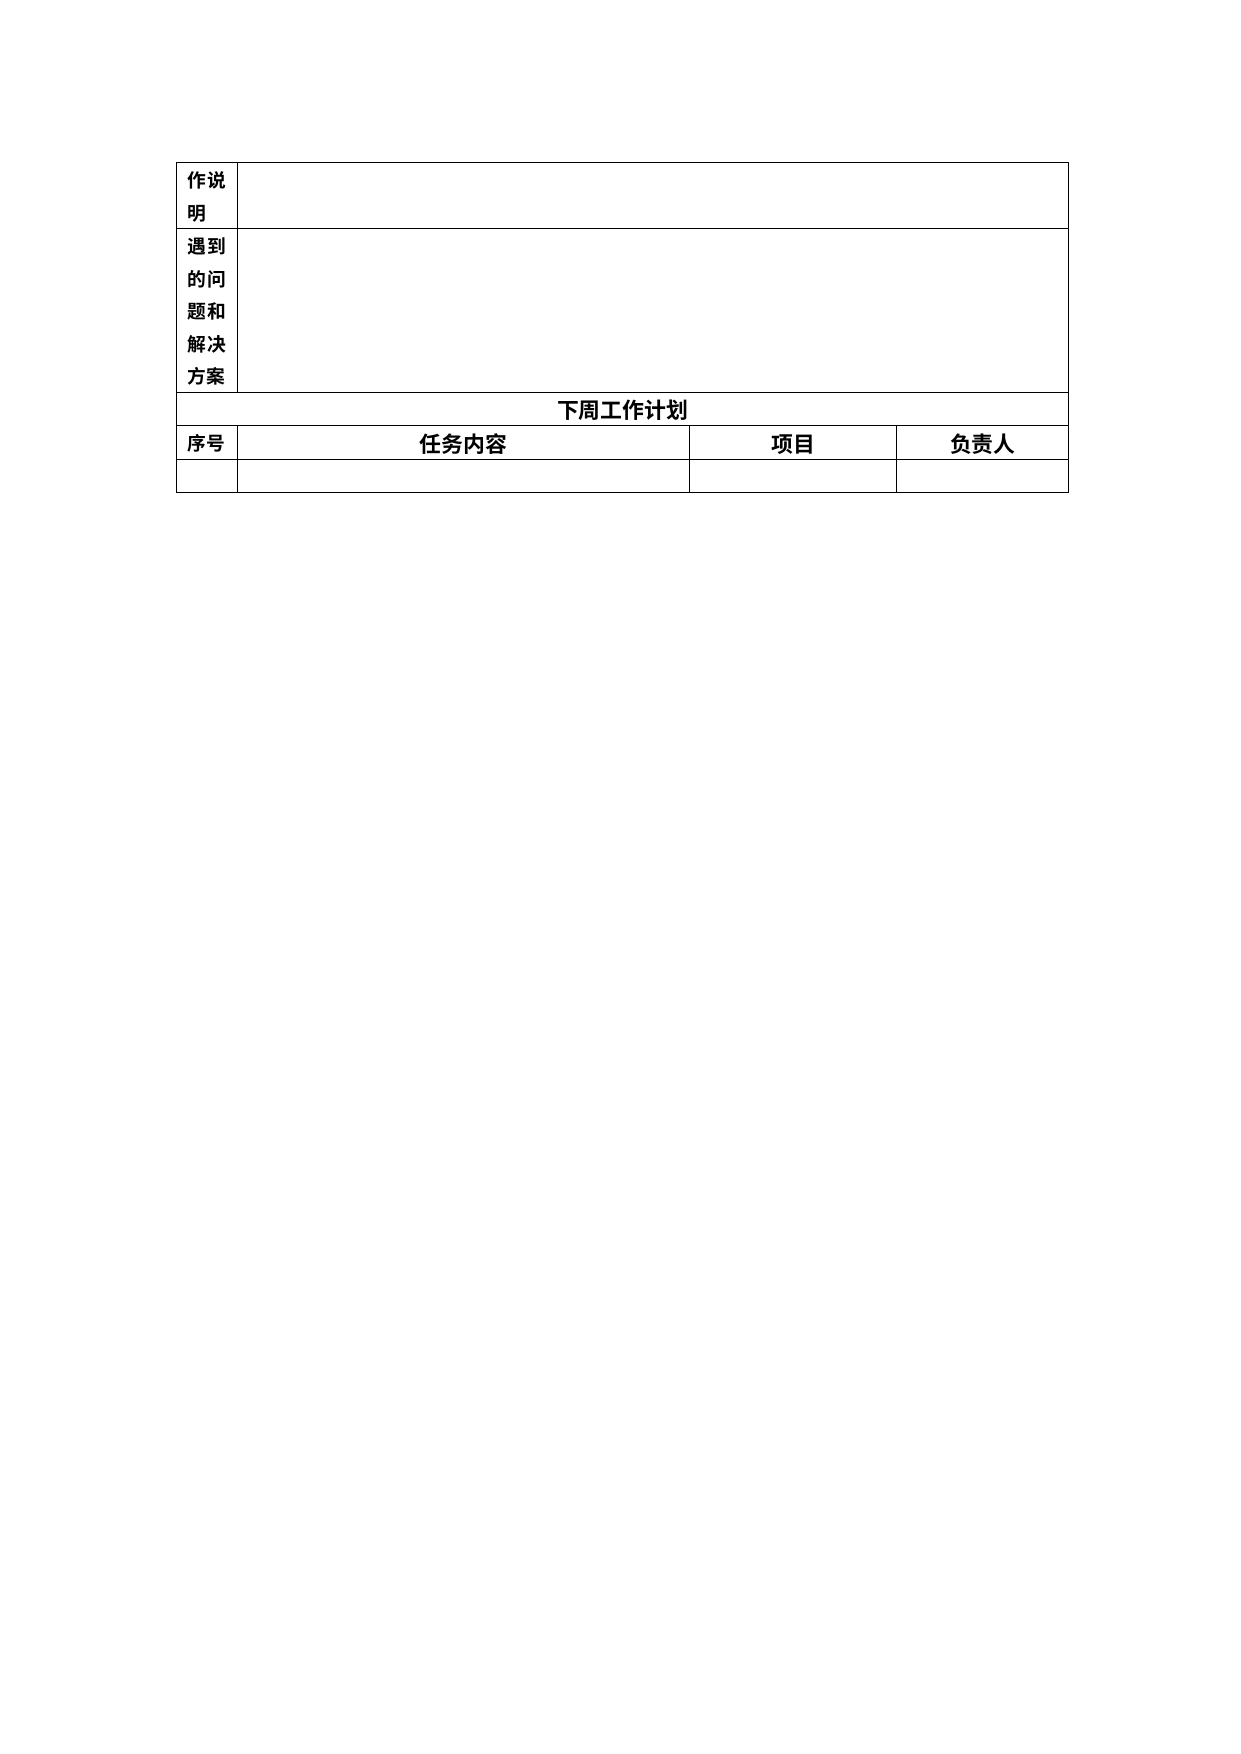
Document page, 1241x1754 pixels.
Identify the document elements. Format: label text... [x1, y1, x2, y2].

table_cell [690, 460, 896, 492]
table_cell [177, 460, 237, 492]
table_cell 下周工作计划 [177, 393, 1068, 425]
table_cell 未完成工作说明 [177, 163, 237, 228]
table_cell [238, 229, 1068, 392]
table_cell 负责人 [897, 426, 1068, 459]
table_cell 序号 [177, 426, 237, 459]
table_cell [897, 460, 1068, 492]
table_cell 项目 [690, 426, 896, 459]
table_cell [238, 460, 689, 492]
table_cell [238, 163, 1068, 228]
table_cell 任务内容 [238, 426, 689, 459]
table_cell 遇到的问题和解决方案 [177, 229, 237, 392]
